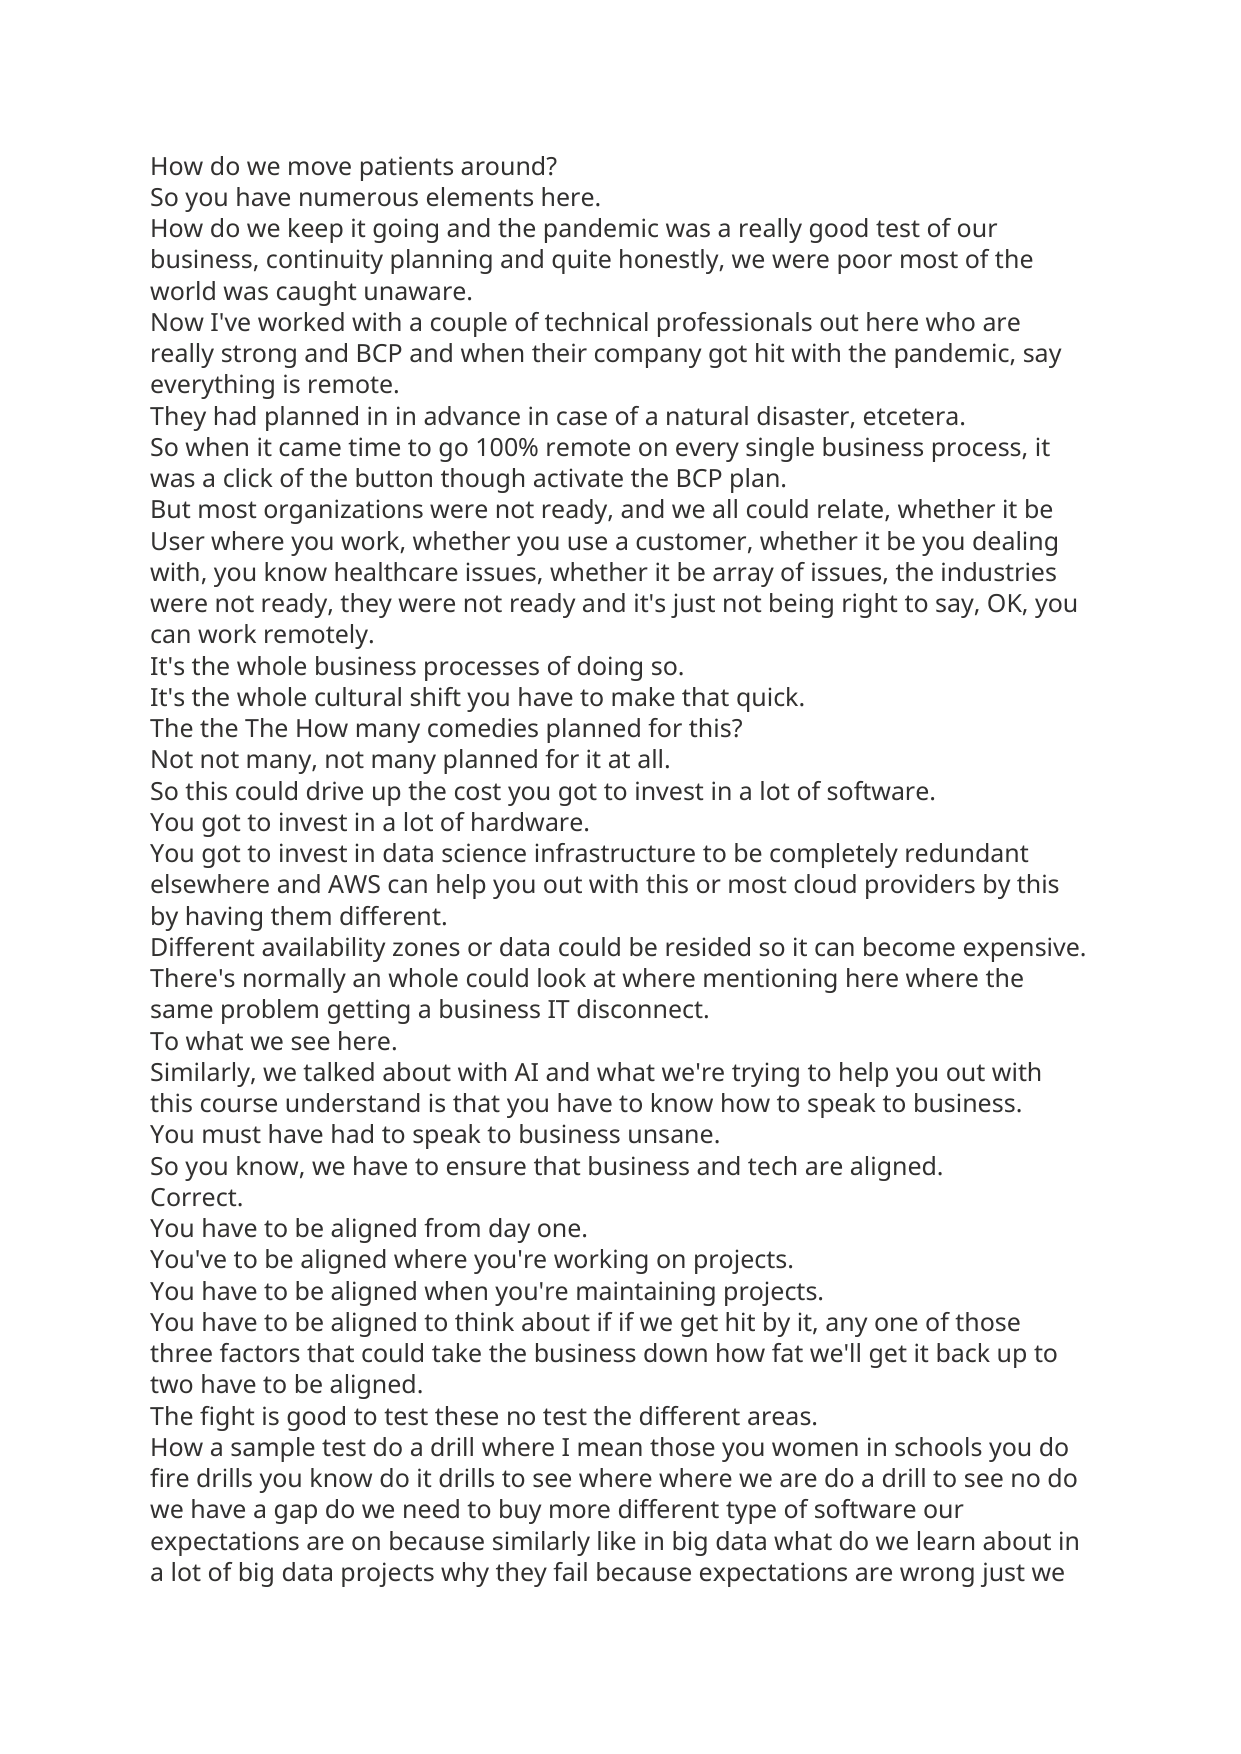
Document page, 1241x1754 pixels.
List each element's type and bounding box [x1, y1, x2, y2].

text [150, 150, 1090, 1587]
